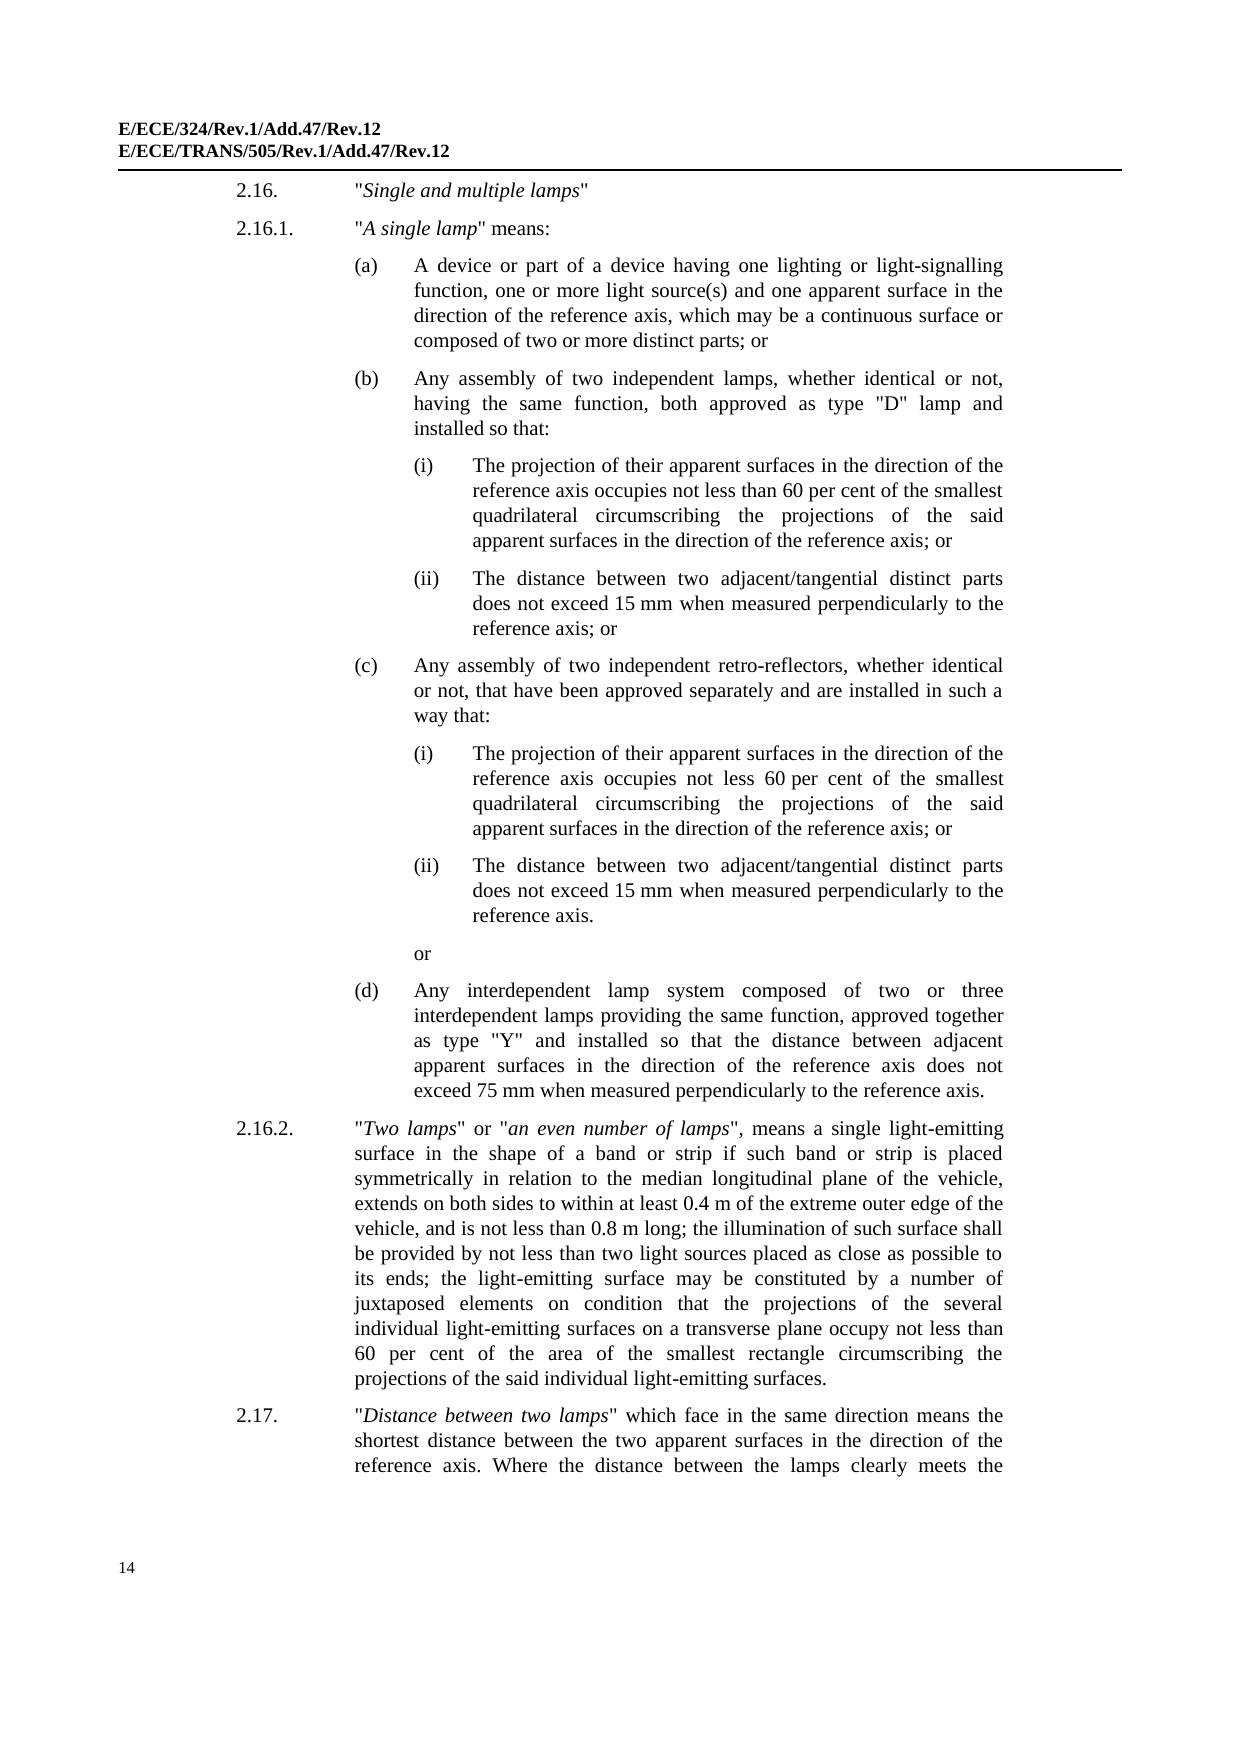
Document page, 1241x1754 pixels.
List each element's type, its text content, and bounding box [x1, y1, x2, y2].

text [236, 1402, 1004, 1477]
text 2.16.2. "Two lamps" or "an even number of lamps", means a single light-emitting surface in the shape of a band or strip if such band or strip is placed symmetrically in relation to the median longitudinal plane of the vehicle, extends on both sides to within at least 0.4 m of the extreme outer edge of the vehicle, and is not less than 0.8 m long; the illumination of such surface shall be provided by not less than two light sources placed as close as possible to its ends; the light-emitting surface may be constituted by a number of juxtaposed elements on condition that the projections of the several individual light-emitting surfaces on a transverse plane occupy not less than 60 per cent of the area of the smallest rectangle circumscribing the projections of the said individual light-emitting surfaces. [236, 1115, 1004, 1390]
text (ii) The distance between two adjacent/tangential distinct parts does not exceed 15 mm when measured perpendicularly to the reference axis; or [413, 565, 1004, 640]
text (d) Any interdependent lamp system composed of two or three interdependent lamps providing the same function, approved together as type "Y" and installed so that the distance between adjacent apparent surfaces in the direction of the reference axis does not exceed 75 mm when measured perpendicularly to the reference axis. [354, 977, 1004, 1102]
text (b) Any assembly of two independent lamps, whether identical or not, having the same function, both approved as type "D" lamp and installed so that: [354, 365, 1004, 440]
text 2.16. "Single and multiple lamps" [236, 177, 1004, 202]
text (c) Any assembly of two independent retro-reflectors, whether identical or not, that have been approved separately and are installed in such a way that: [354, 652, 1004, 727]
text (i) The projection of their apparent surfaces in the direction of the reference axis occupies not less 60 per cent of the smallest quadrilateral circumscribing the projections of the said apparent surfaces in the direction of the reference axis; or [413, 740, 1004, 840]
text or [413, 940, 1004, 965]
text 2.16.1. "A single lamp" means: [236, 215, 1004, 240]
text (i) The projection of their apparent surfaces in the direction of the reference axis occupies not less than 60 per cent of the smallest quadrilateral circumscribing the projections of the said apparent surfaces in the direction of the reference axis; or [413, 452, 1004, 552]
text (ii) The distance between two adjacent/tangential distinct parts does not exceed 15 mm when measured perpendicularly to the reference axis. [413, 852, 1004, 927]
text (a) A device or part of a device having one lighting or light-signalling function, one or more light source(s) and one apparent surface in the direction of the reference axis, which may be a continuous surface or composed of two or more distinct parts; or [354, 252, 1004, 352]
